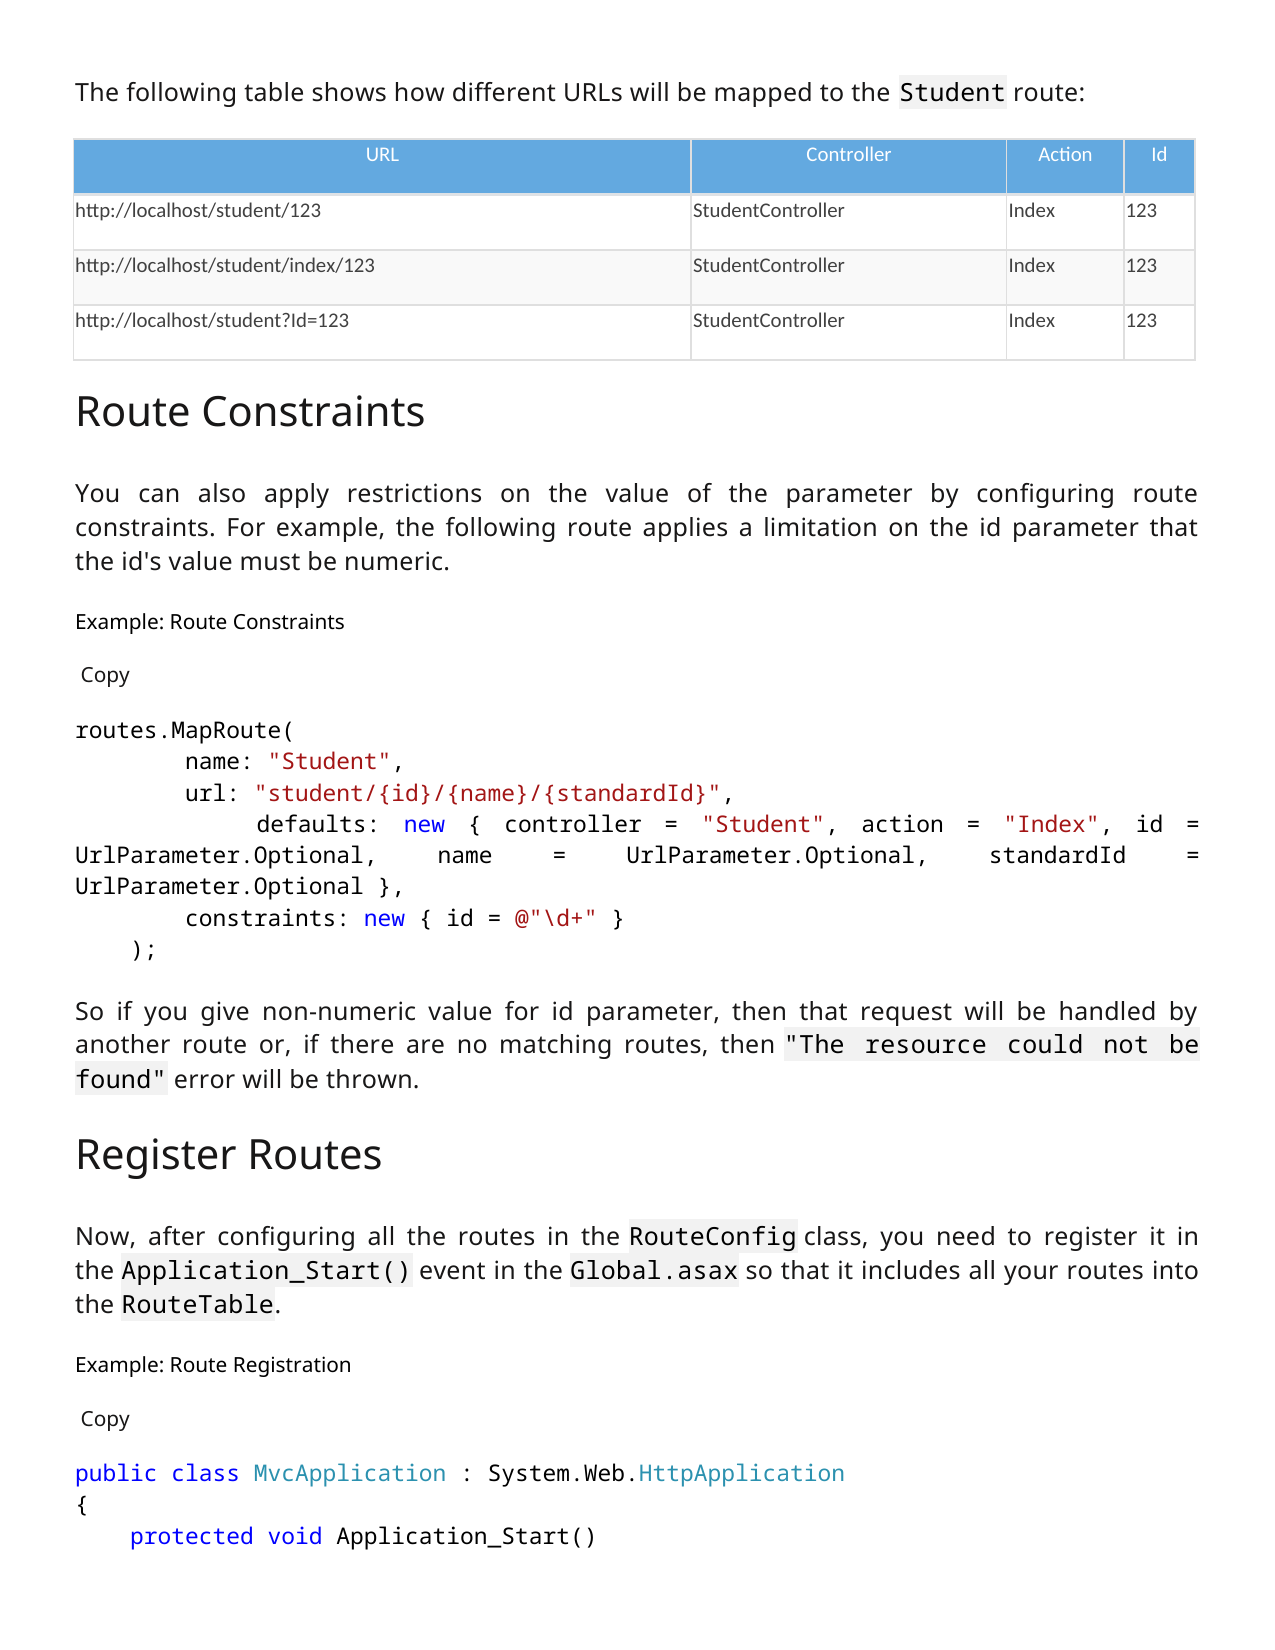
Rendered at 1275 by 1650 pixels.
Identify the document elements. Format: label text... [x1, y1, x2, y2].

subtitle Route Constraints [75, 381, 1200, 438]
text public class MvcApplication : System.Web.HttpApplication [75, 1457, 1200, 1488]
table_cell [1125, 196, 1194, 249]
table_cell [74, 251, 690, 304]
text The following table shows how different URLs will be mapped to the Student route: [1007, 75, 1200, 109]
text defaults: new { controller = "Student", action = "Index", id = UrlParameter.Optional, name = UrlParameter.Optional, standardId = UrlParameter.Optional }, [75, 808, 1200, 901]
text Copy [75, 1404, 1200, 1432]
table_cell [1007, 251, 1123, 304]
text Copy [75, 661, 1200, 689]
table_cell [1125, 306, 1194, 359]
text url: "student/{id}/{name}/{standardId}", [75, 776, 1200, 808]
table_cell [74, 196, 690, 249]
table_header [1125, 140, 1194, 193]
subtitle Register Routes [75, 1124, 1200, 1181]
text name: "Student", [75, 745, 1200, 776]
text The following table shows how different URLs will be mapped to the Student route: [75, 75, 899, 109]
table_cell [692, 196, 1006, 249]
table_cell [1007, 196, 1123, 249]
text Example: Route Registration [75, 1350, 1200, 1379]
text So if you give non-numeric value for id parameter, then that request will be handled by another route or, if there are no matching routes, then "The resource could not be found" error will be thrown. [75, 993, 1200, 1095]
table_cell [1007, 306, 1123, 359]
text protected void Application_Start() [75, 1519, 1200, 1551]
text You can also apply restrictions on the value of the parameter by configuring route constraints. For example, the following route applies a limitation on the id parameter that the id's value must be numeric. [75, 476, 1200, 578]
text ); [75, 933, 1200, 964]
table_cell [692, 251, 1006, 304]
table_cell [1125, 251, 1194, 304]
text routes.MapRoute( [75, 714, 1200, 745]
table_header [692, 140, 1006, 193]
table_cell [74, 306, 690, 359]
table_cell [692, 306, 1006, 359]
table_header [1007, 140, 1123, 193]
text constraints: new { id = @"\d+" } [75, 901, 1200, 933]
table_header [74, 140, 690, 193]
text { [75, 1488, 1200, 1519]
text Now, after configuring all the routes in the RouteConfig class, you need to register it in the Application_Start() event in the Global.asax so that it includes all your routes into the RouteTable. [75, 1219, 1200, 1321]
text Example: Route Constraints [75, 607, 1200, 636]
